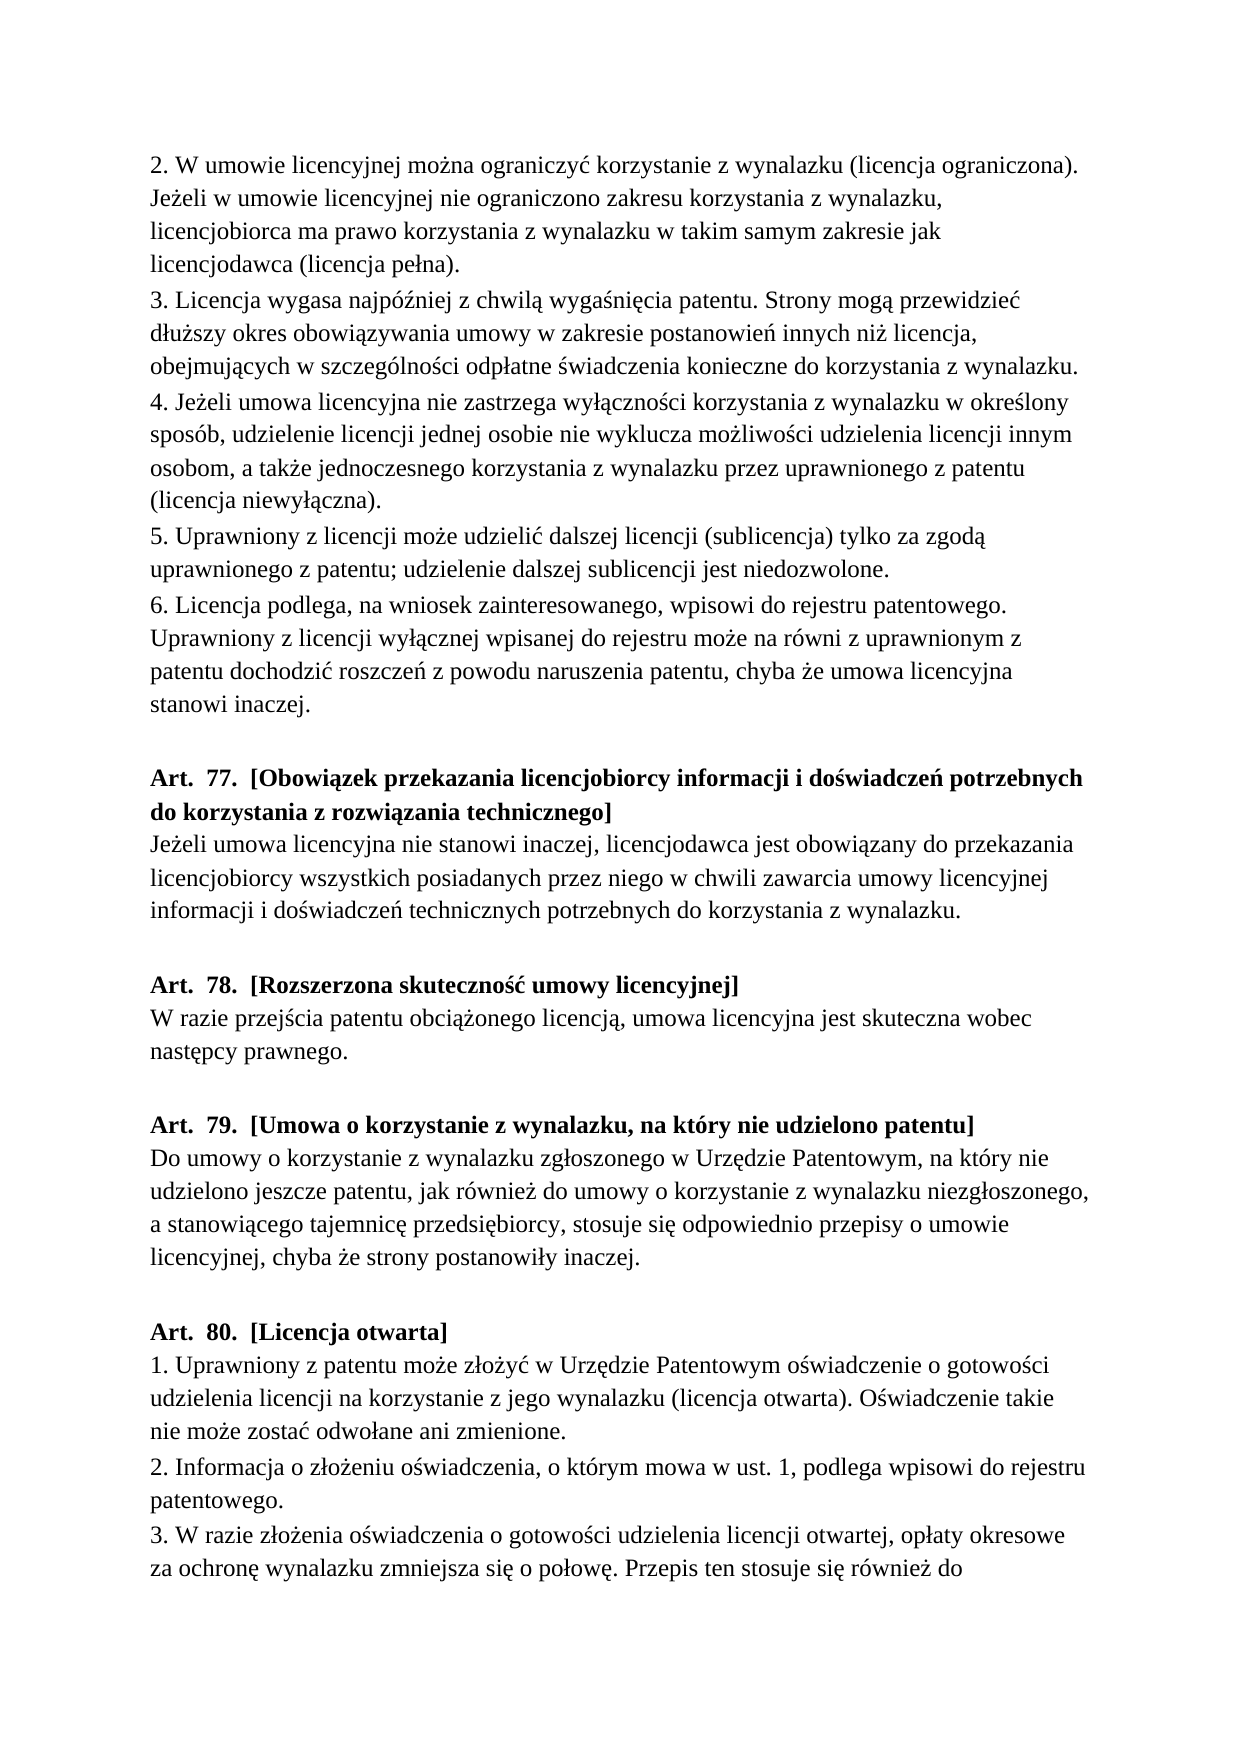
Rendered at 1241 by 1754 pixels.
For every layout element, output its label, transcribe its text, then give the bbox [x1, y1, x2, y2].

text Art. 79. [Umowa o korzystanie z wynalazku, na który nie udzielono patentu] [150, 1110, 1090, 1139]
text W razie przejścia patentu obciążonego licencją, umowa licencyjna jest skuteczna wobec następcy prawnego. [150, 1003, 1090, 1065]
text 2. Informacja o złożeniu oświadczenia, o którym mowa w ust. 1, podlega wpisowi do rejestru patentowego. [150, 1452, 1090, 1513]
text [150, 1520, 1090, 1582]
text 4. Jeżeli umowa licencyjna nie zastrzega wyłączności korzystania z wynalazku w określony sposób, udzielenie licencji jednej osobie nie wyklucza możliwości udzielenia licencji innym osobom, a także jednoczesnego korzystania z wynalazku przez uprawnionego z patentu (licencja niewyłączna). [150, 387, 1090, 514]
text Jeżeli umowa licencyjna nie stanowi inaczej, licencjodawca jest obowiązany do przekazania licencjobiorcy wszystkich posiadanych przez niego w chwili zawarcia umowy licencyjnej informacji i doświadczeń technicznych potrzebnych do korzystania z wynalazku. [150, 829, 1090, 924]
text 1. Uprawniony z patentu może złożyć w Urzędzie Patentowym oświadczenie o gotowości udzielenia licencji na korzystanie z jego wynalazku (licencja otwarta). Oświadczenie takie nie może zostać odwołane ani zmienione. [150, 1350, 1090, 1445]
text 5. Uprawniony z licencji może udzielić dalszej licencji (sublicencja) tylko za zgodą uprawnionego z patentu; udzielenie dalszej sublicencji jest niedozwolone. [150, 521, 1090, 583]
text Art. 78. [Rozszerzona skuteczność umowy licencyjnej] [150, 970, 1090, 999]
text Art. 77. [Obowiązek przekazania licencjobiorcy informacji i doświadczeń potrzebnych do korzystania z rozwiązania technicznego] [150, 763, 1090, 825]
text 6. Licencja podlega, na wniosek zainteresowanego, wpisowi do rejestru patentowego. Uprawniony z licencji wyłącznej wpisanej do rejestru może na równi z uprawnionym z patentu dochodzić roszczeń z powodu naruszenia patentu, chyba że umowa licencyjna stanowi inaczej. [150, 590, 1090, 718]
text 3. Licencja wygasa najpóźniej z chwilą wygaśnięcia patentu. Strony mogą przewidzieć dłuższy okres obowiązywania umowy w zakresie postanowień innych niż licencja, obejmujących w szczególności odpłatne świadczenia konieczne do korzystania z wynalazku. [150, 285, 1090, 379]
text Art. 80. [Licencja otwarta] [150, 1317, 1090, 1346]
text Do umowy o korzystanie z wynalazku zgłoszonego w Urzędzie Patentowym, na który nie udzielono jeszcze patentu, jak również do umowy o korzystanie z wynalazku niezgłoszonego, a stanowiącego tajemnicę przedsiębiorcy, stosuje się odpowiednio przepisy o umowie licencyjnej, chyba że strony postanowiły inaczej. [150, 1143, 1090, 1271]
text 2. W umowie licencyjnej można ograniczyć korzystanie z wynalazku (licencja ograniczona). Jeżeli w umowie licencyjnej nie ograniczono zakresu korzystania z wynalazku, licencjobiorca ma prawo korzystania z wynalazku w takim samym zakresie jak licencjodawca (licencja pełna). [150, 150, 1090, 278]
